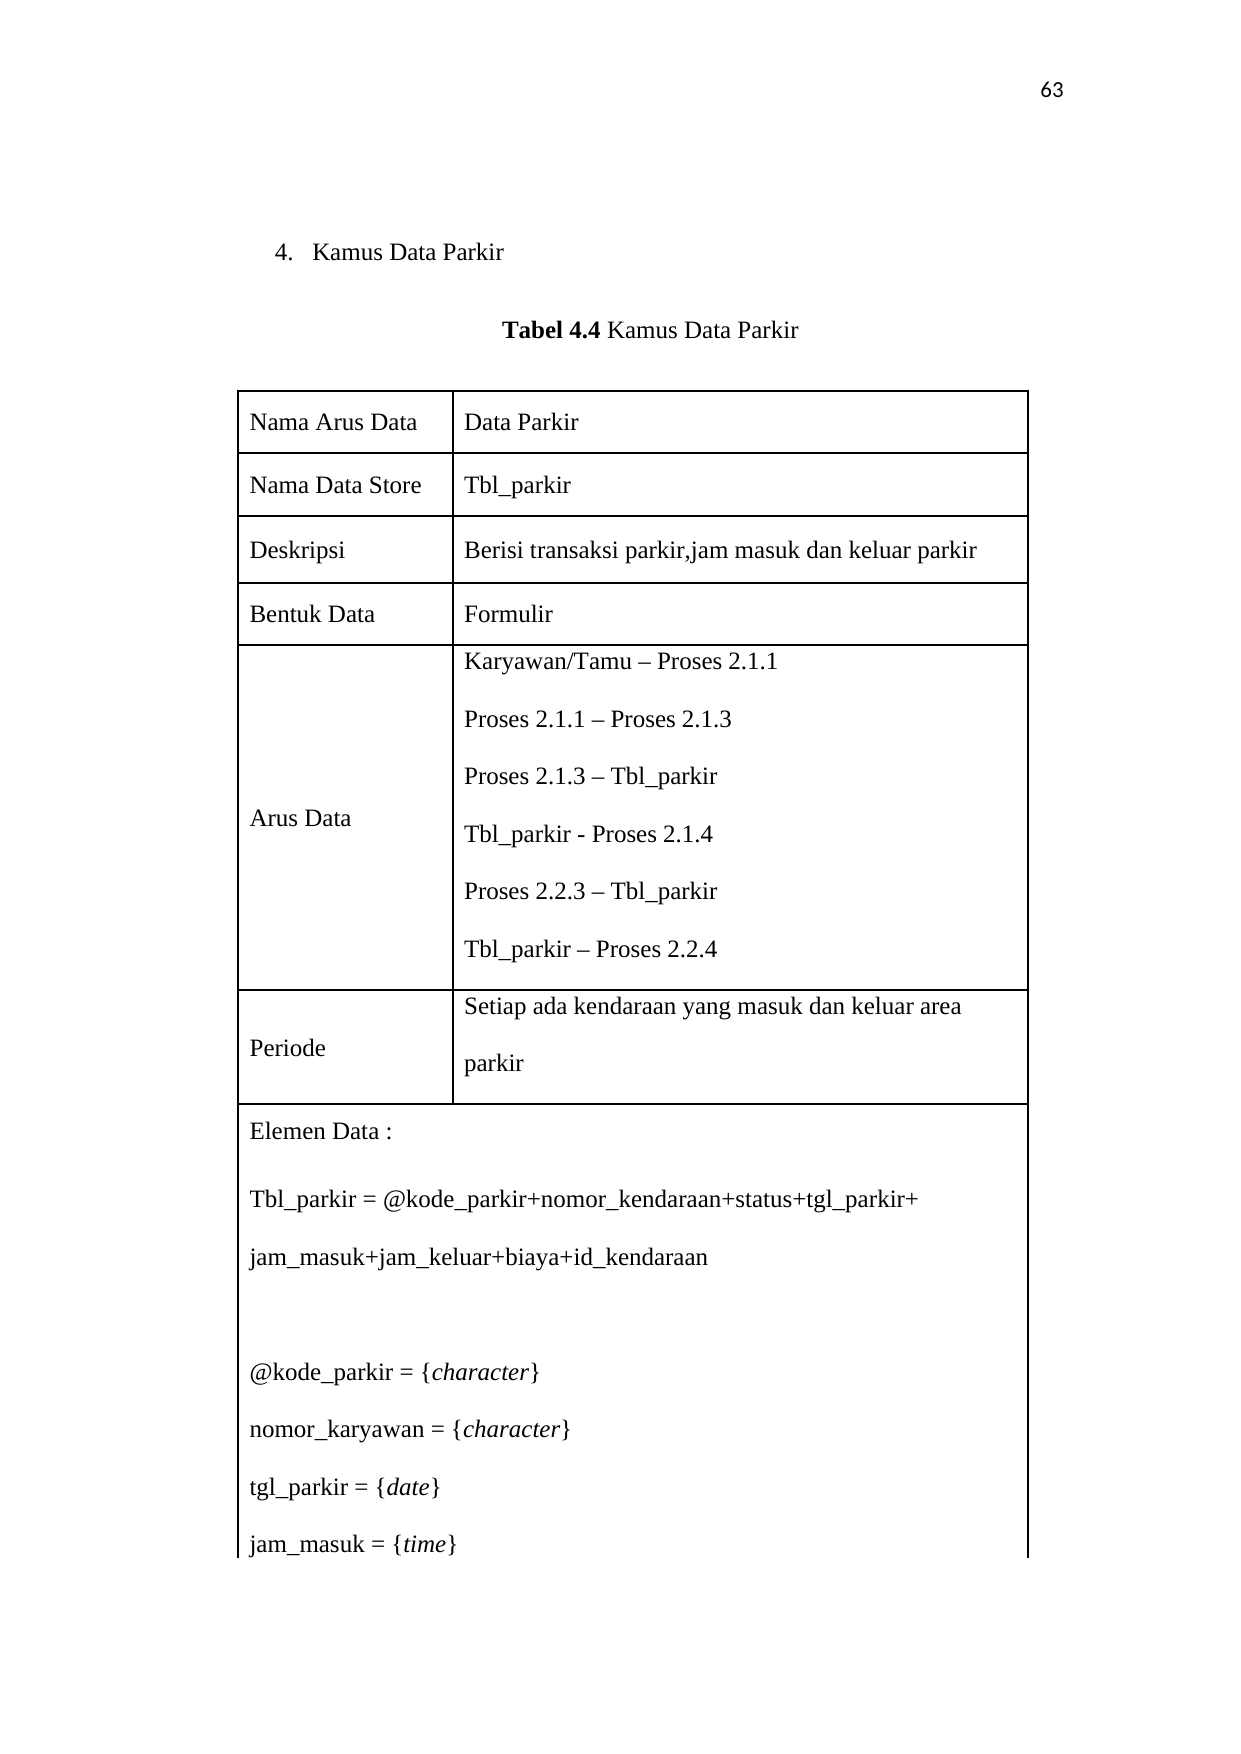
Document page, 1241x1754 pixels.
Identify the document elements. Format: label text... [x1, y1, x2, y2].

table_cell Nama Data Store [239, 454, 452, 514]
table_cell Elemen Data : [239, 1105, 1027, 1155]
text Tabel 4.4 Kamus Data Parkir [237, 315, 1063, 344]
list Kamus Data Parkir [274, 237, 1063, 266]
table_cell Bentuk Data [239, 584, 452, 644]
table_cell Periode [239, 991, 452, 1103]
table_cell Karyawan/Tamu – Proses 2.1.1 Proses 2.1.1 – Proses 2.1.3 Proses 2.1.3 – Tbl_parkir Tbl_parkir - Proses 2.1.4 Proses 2.2.3 – Tbl_parkir Tbl_parkir – Proses 2.2.4 [454, 646, 1027, 989]
table_cell Arus Data [239, 646, 452, 989]
table_header Nama Arus Data [239, 392, 452, 452]
table_cell Berisi transaksi parkir,jam masuk dan keluar parkir [454, 517, 1027, 582]
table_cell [239, 1155, 1027, 1558]
table_cell Formulir [454, 584, 1027, 644]
table_cell Setiap ada kendaraan yang masuk dan keluar area parkir [454, 991, 1027, 1103]
table_cell Deskripsi [239, 517, 452, 582]
table_header Data Parkir [454, 392, 1027, 452]
table_cell Tbl_parkir [454, 454, 1027, 514]
